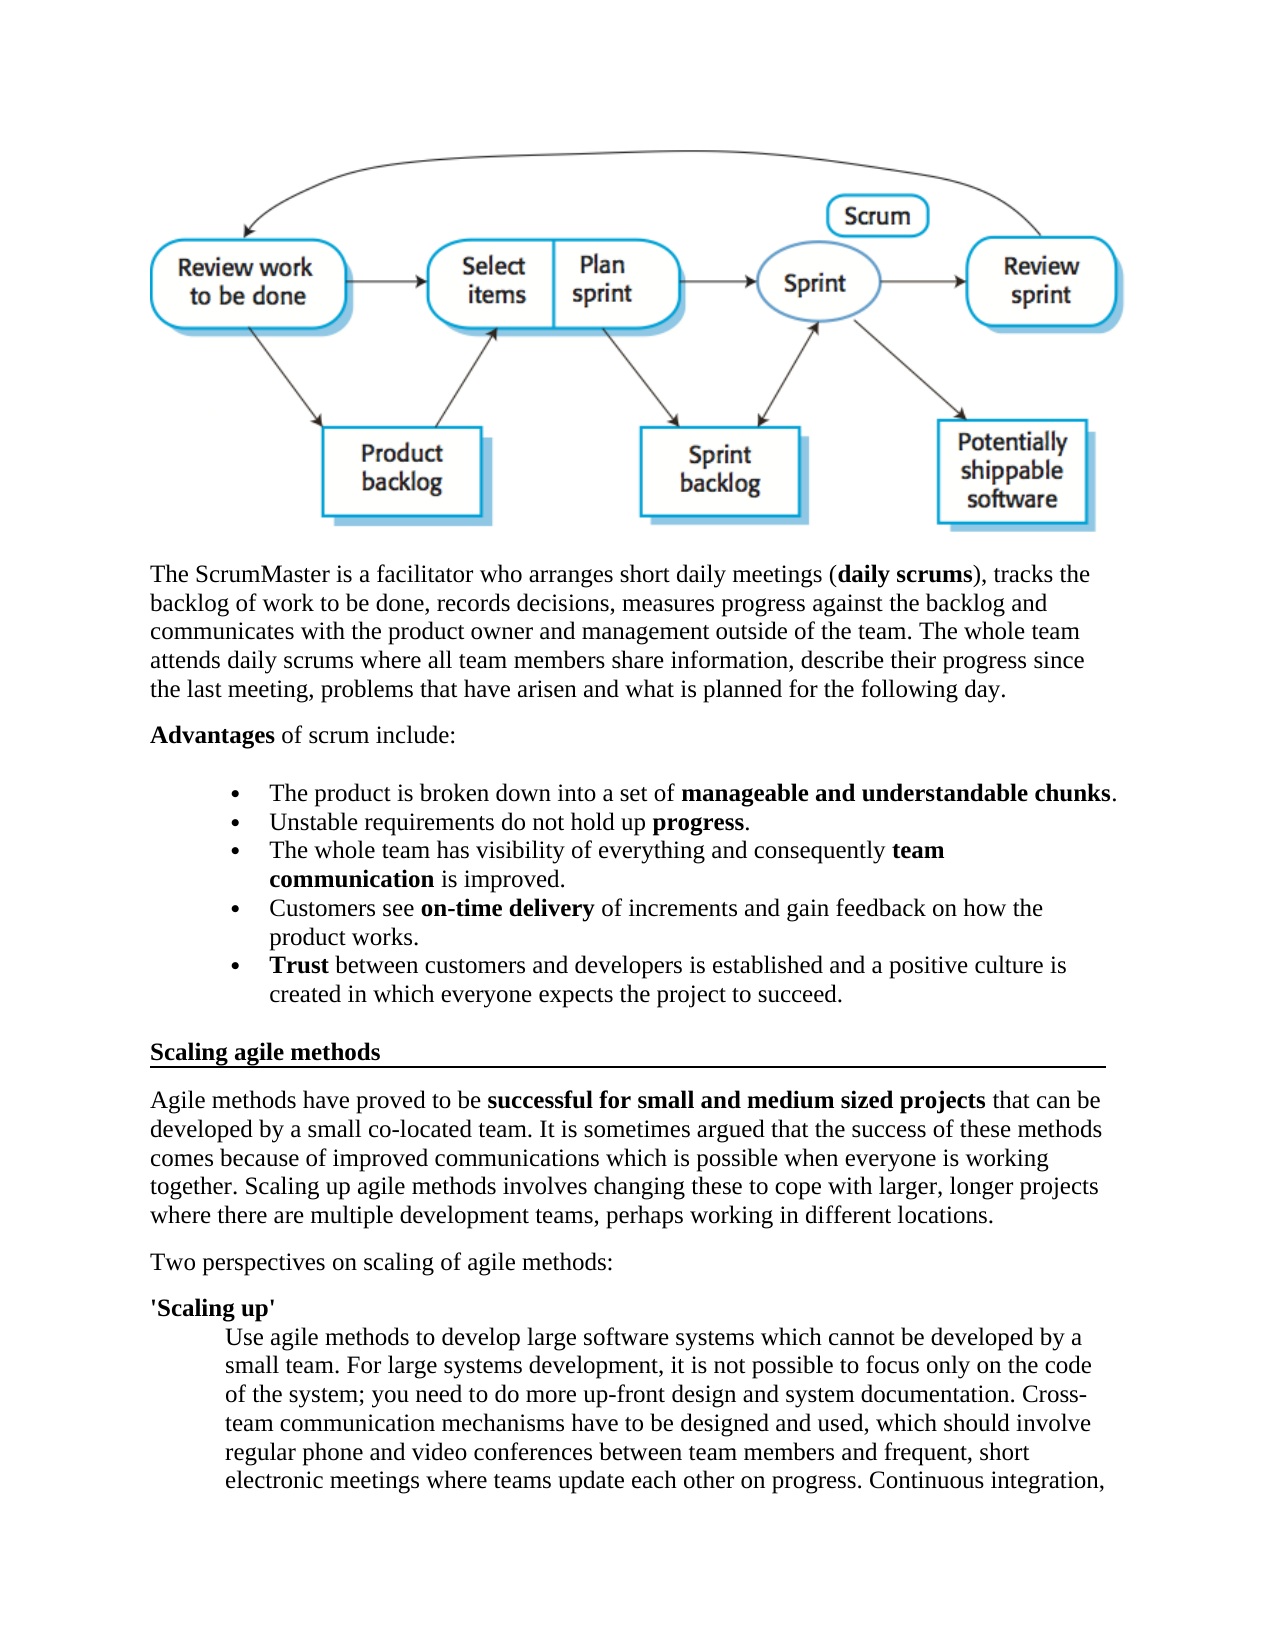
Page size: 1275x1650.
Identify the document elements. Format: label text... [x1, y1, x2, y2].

text 'Scaling up' [150, 1293, 1106, 1322]
text Agile methods have proved to be successful for small and medium sized projects that can be developed by a small co-located team. It is sometimes argued that the success of these methods comes because of improved communications which is possible when everyone is working together. Scaling up agile methods involves changing these to cope with larger, longer projects where there are multiple development teams, perhaps working in different locations. [150, 1085, 1106, 1229]
list Trust between customers and developers is established and a positive culture is created in which everyone expects the project to succeed. [232, 951, 1125, 1008]
text The ScrumMaster is a facilitator who arranges short daily meetings (daily scrums), tracks the backlog of work to be done, records decisions, measures progress against the backlog and communicates with the product owner and management outside of the team. The whole team attends daily scrums where all team members share information, describe their progress since the last meeting, problems that have arisen and what is planned for the following day. [150, 559, 1106, 703]
list Unstable requirements do not hold up progress. [232, 807, 1125, 836]
list The whole team has visibility of everything and consequently team communication is improved. [232, 836, 1125, 893]
list Customers see on-time delivery of increments and gain feedback on how the product works. [232, 893, 1125, 951]
picture [150, 150, 1125, 542]
text Two perspectives on scaling of agile methods: [150, 1247, 1106, 1275]
text Advantages of scrum include: [150, 720, 1106, 749]
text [225, 1322, 1106, 1494]
text Scaling agile methods [150, 1037, 1106, 1066]
list The product is broken down into a set of manageable and understandable chunks. [232, 778, 1125, 807]
